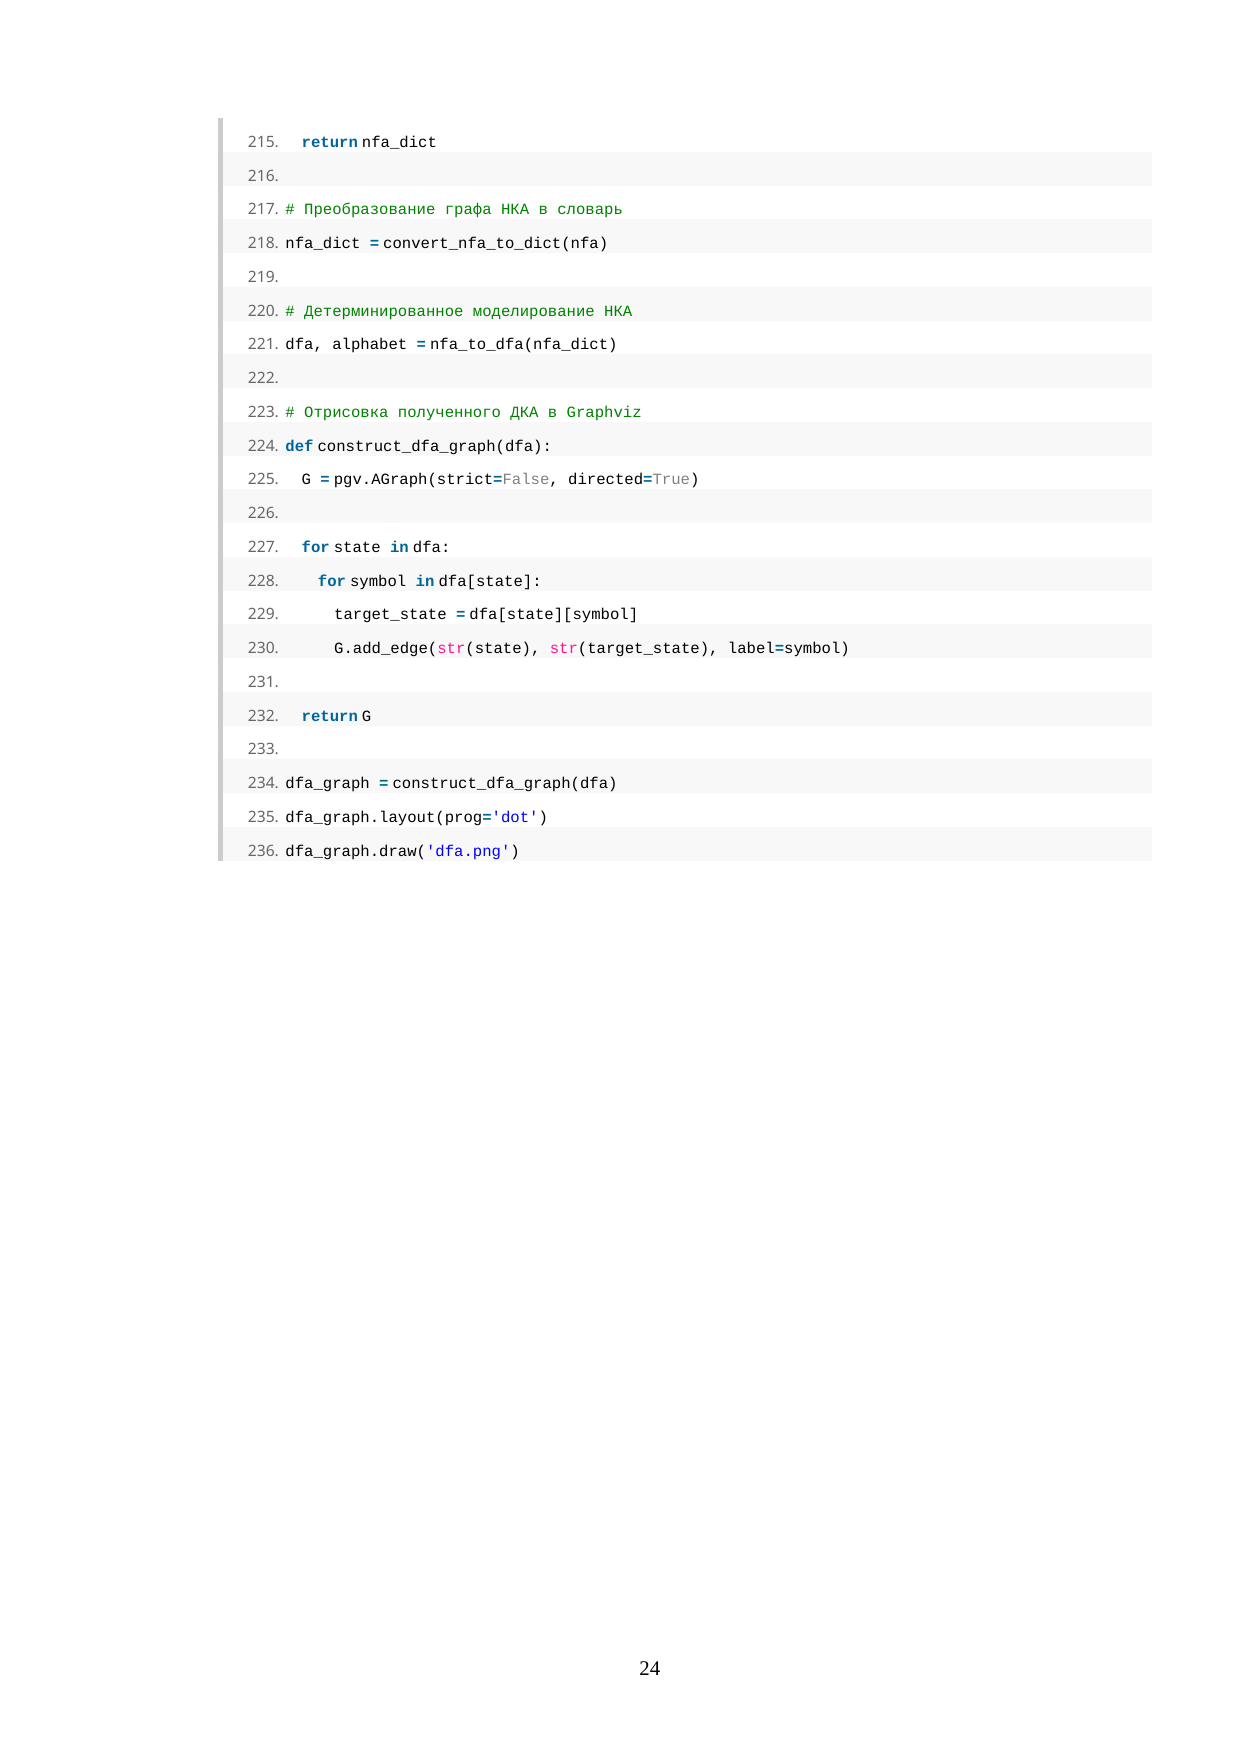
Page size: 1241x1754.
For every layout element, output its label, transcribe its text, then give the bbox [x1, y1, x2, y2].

list dfa_graph = construct_dfa_graph(dfa) [223, 759, 1152, 793]
list # Детерминированное моделирование НКА [223, 287, 1152, 321]
list nfa_dict = convert_nfa_to_dict(nfa) [223, 219, 1152, 253]
list for symbol in dfa[state]: [223, 557, 1152, 591]
list def construct_dfa_graph(dfa): [223, 422, 1152, 456]
list # Отрисовка полученного ДКА в Graphviz [223, 388, 1152, 422]
list return G [223, 692, 1152, 726]
list G.add_edge(str(state), str(target_state), label=symbol) [223, 624, 1152, 658]
list dfa_graph.layout(prog='dot') [223, 793, 1152, 827]
list # Преобразование графа НКА в словарь [223, 186, 1152, 219]
list target_state = dfa[state][symbol] [223, 591, 1152, 624]
list dfa, alphabet = nfa_to_dfa(nfa_dict) [223, 321, 1152, 354]
list for state in dfa: [223, 523, 1152, 557]
list dfa_graph.draw('dfa.png') [223, 827, 1152, 861]
list G = pgv.AGraph(strict=False, directed=True) [223, 456, 1152, 489]
list return nfa_dict [223, 118, 1152, 152]
